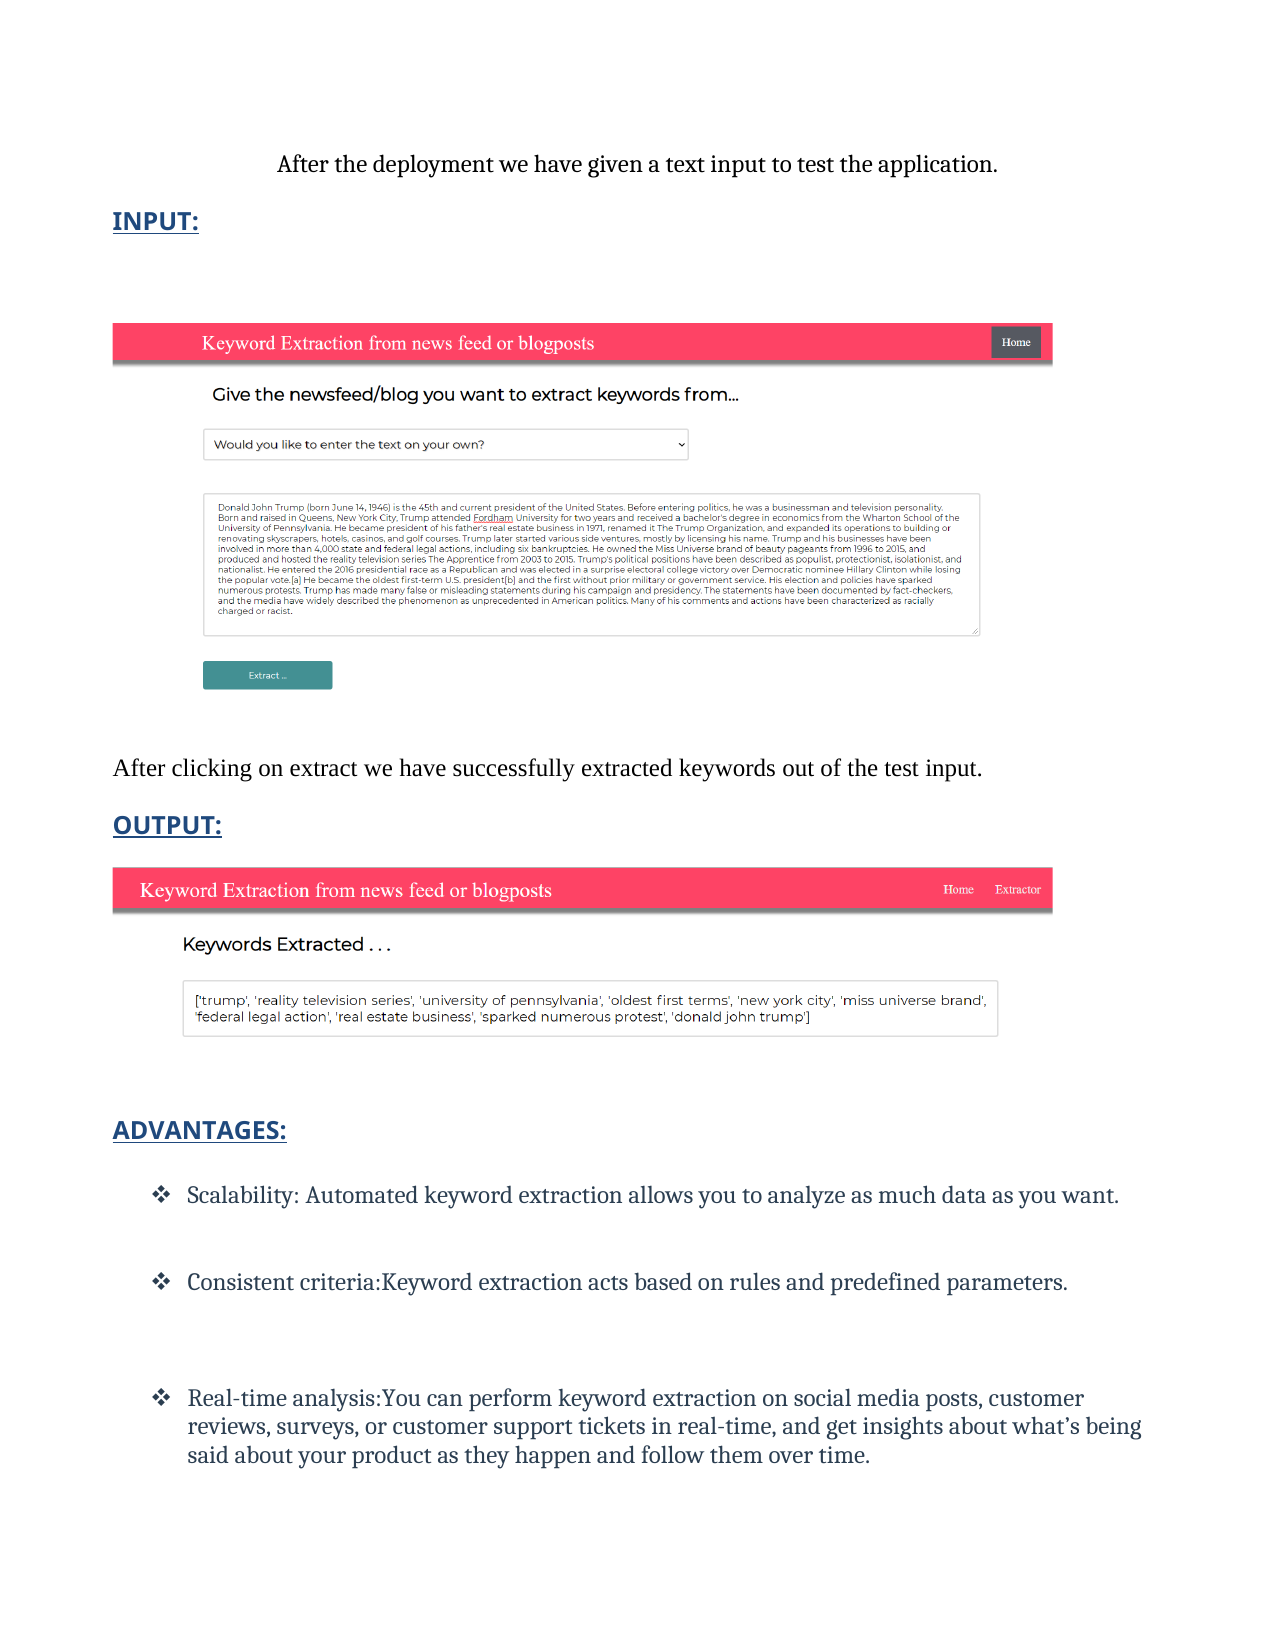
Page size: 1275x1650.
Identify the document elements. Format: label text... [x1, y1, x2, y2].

text OUTPUT: [112, 807, 1162, 841]
text INPUT: [112, 204, 1162, 238]
picture [112, 323, 1053, 729]
text After the deployment we have given a text input to test the application. [112, 150, 1162, 179]
list Scalability: Automated keyword extraction allows you to analyze as much data as you want. [150, 1181, 1162, 1210]
text ADVANTAGES: [112, 1113, 1162, 1147]
picture [112, 867, 1053, 1088]
subtitle Consistent criteria:Keyword extraction acts based on rules and predefined parameters. [150, 1268, 1162, 1296]
subtitle Real-time analysis:You can perform keyword extraction on social media posts, customer reviews, surveys, or customer support tickets in real-time, and get insights about what’s being said about your product as they happen and follow them over time. [150, 1383, 1162, 1470]
text After clicking on extract we have successfully extracted keywords out of the test input. [112, 753, 1162, 782]
